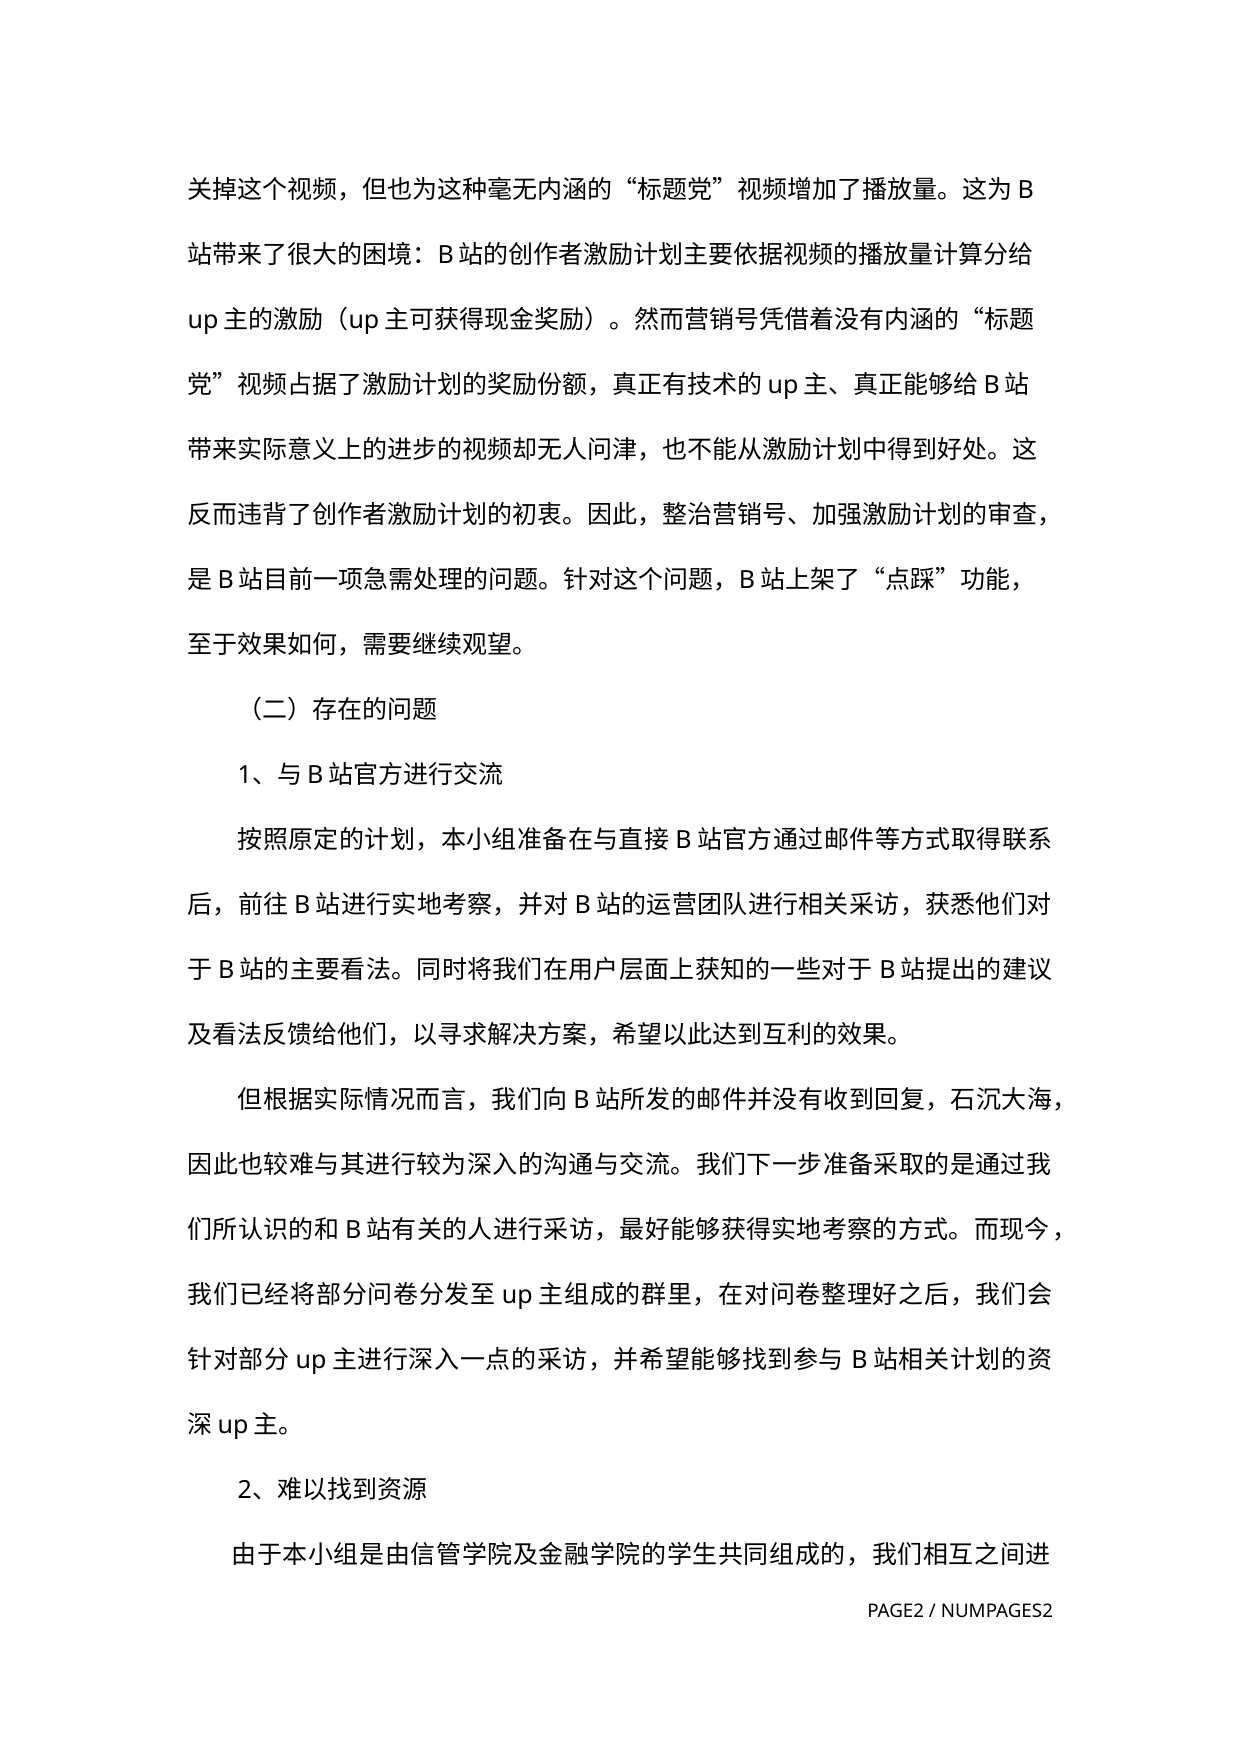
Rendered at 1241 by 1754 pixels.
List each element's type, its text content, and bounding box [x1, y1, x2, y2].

text 按照原定的计划，本小组准备在与直接B站官方通过邮件等方式取得联系后，前往B站进行实地考察，并对B站的运营团队进行相关采访，获悉他们对于B站的主要看法。同时将我们在用户层面上获知的一些对于B站提出的建议及看法反馈给他们，以寻求解决方案，希望以此达到互利的效果。 [187, 806, 1053, 1066]
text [187, 156, 1053, 676]
text 1、与B站官方进行交流 [187, 741, 1053, 806]
text 但根据实际情况而言，我们向B站所发的邮件并没有收到回复，石沉大海，因此也较难与其进行较为深入的沟通与交流。我们下一步准备采取的是通过我们所认识的和B站有关的人进行采访，最好能够获得实地考察的方式。而现今，我们已经将部分问卷分发至up主组成的群里，在对问卷整理好之后，我们会针对部分up主进行深入一点的采访，并希望能够找到参与B站相关计划的资深up主。 [187, 1066, 1053, 1456]
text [187, 1521, 1053, 1586]
text 2、难以找到资源 [237, 1456, 1053, 1521]
text （二）存在的问题 [187, 676, 1053, 741]
